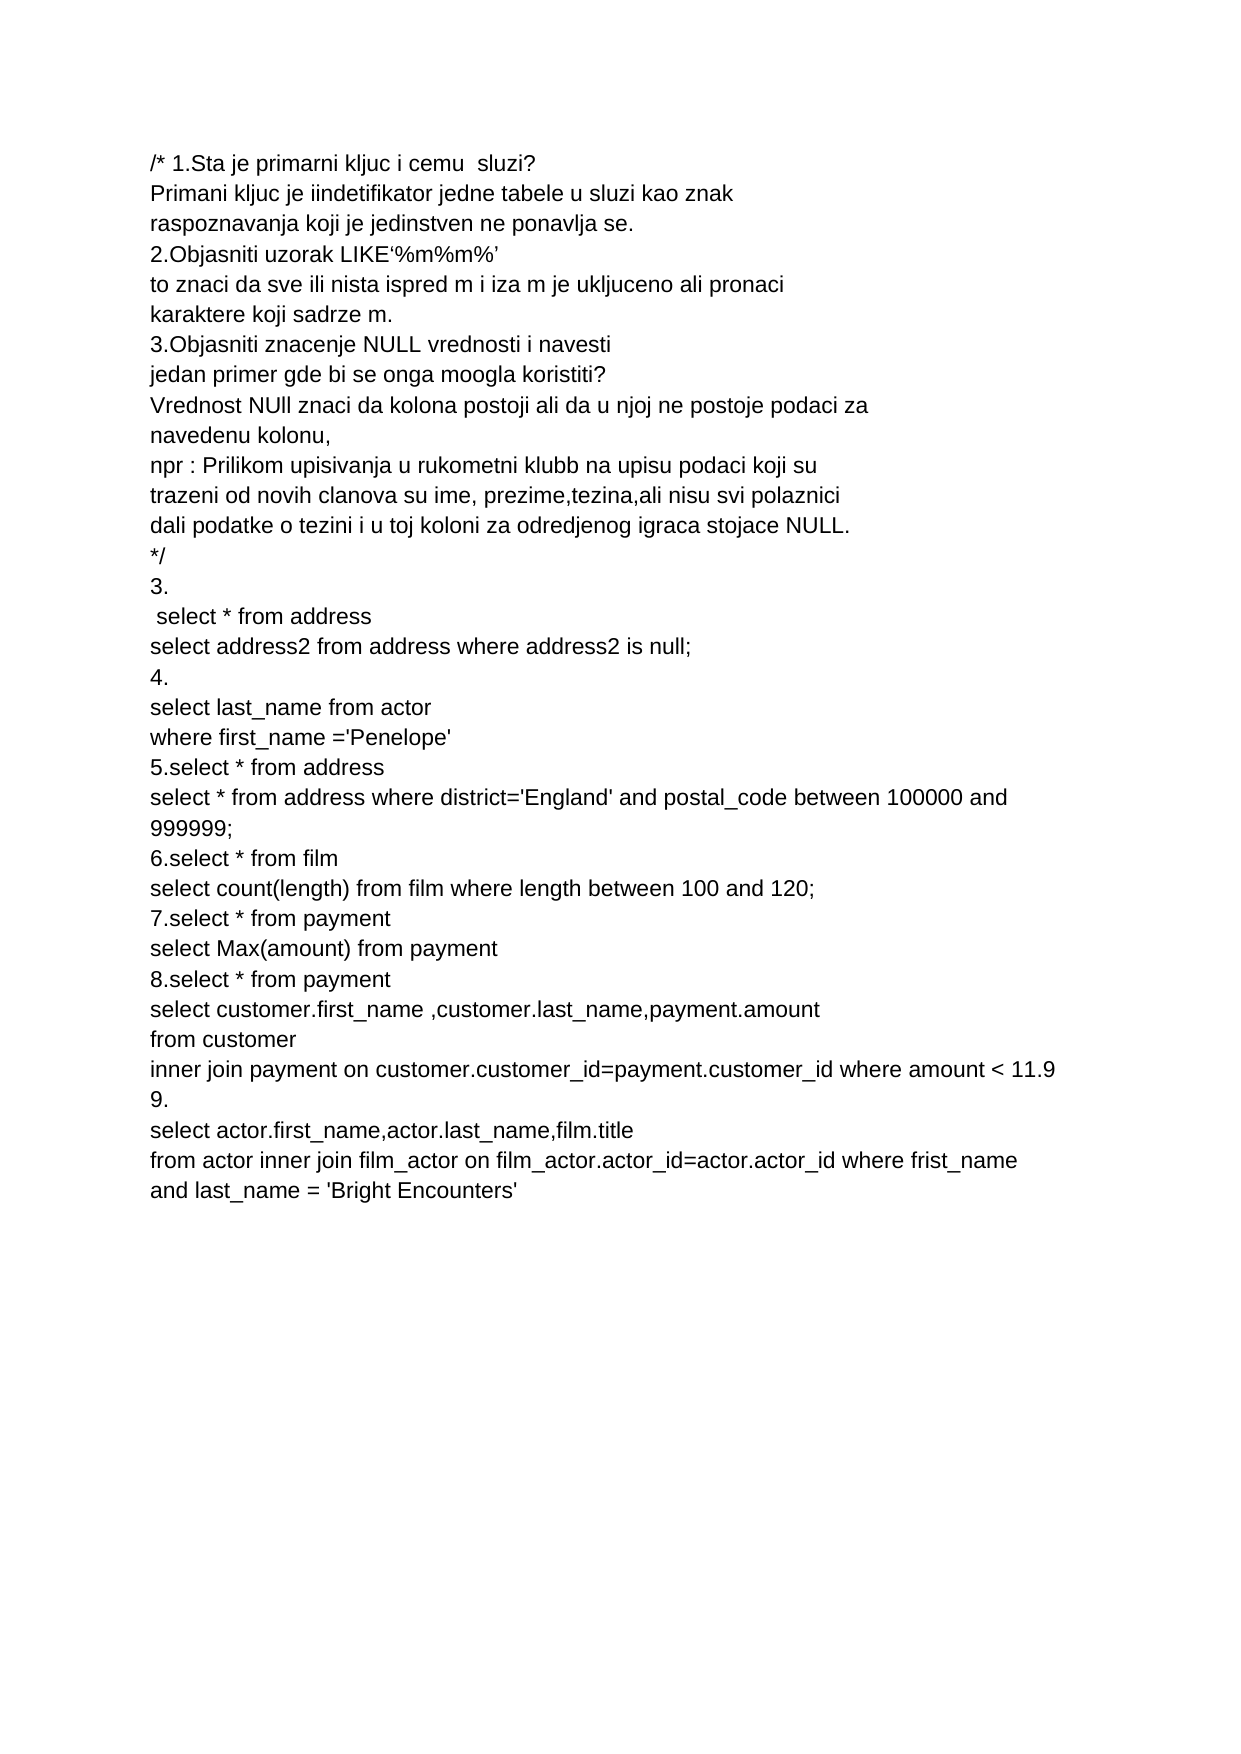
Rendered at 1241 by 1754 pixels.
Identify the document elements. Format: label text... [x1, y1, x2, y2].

text 3.Objasniti znacenje NULL vrednosti i navesti [150, 331, 1090, 358]
text karaktere koji sadrze m. [150, 301, 1090, 327]
text and last_name = 'Bright Encounters' [150, 1177, 1090, 1203]
text from actor inner join film_actor on film_actor.actor_id=actor.actor_id where frist_name [150, 1147, 1090, 1173]
text to znaci da sve ili nista ispred m i iza m je ukljuceno ali pronaci [150, 271, 1090, 297]
text 6.select * from film [150, 845, 1090, 871]
text /* 1.Sta je primarni kljuc i cemu sluzi? [150, 150, 1090, 176]
text where first_name ='Penelope' [150, 724, 1090, 750]
text Primani kljuc je iindetifikator jedne tabele u sluzi kao znak [150, 180, 1090, 207]
text select actor.first_name,actor.last_name,film.title [150, 1117, 1090, 1143]
text 8.select * from payment [150, 966, 1090, 992]
text 3. [150, 573, 1090, 599]
text */ [150, 543, 1090, 569]
text 4. [150, 663, 1090, 690]
text raspoznavanja koji je jedinstven ne ponavlja se. [150, 210, 1090, 237]
text 9. [150, 1086, 1090, 1113]
text select * from address where district='England' and postal_code between 100000 and [150, 784, 1090, 811]
text 7.select * from payment [150, 905, 1090, 932]
text trazeni od novih clanova su ime, prezime,tezina,ali nisu svi polaznici [150, 482, 1090, 509]
text npr : Prilikom upisivanja u rukometni klubb na upisu podaci koji su [150, 452, 1090, 478]
text from customer [150, 1026, 1090, 1052]
text jedan primer gde bi se onga moogla koristiti? [150, 361, 1090, 388]
text 999999; [150, 814, 1090, 841]
text inner join payment on customer.customer_id=payment.customer_id where amount < 11.9 [150, 1056, 1090, 1083]
text navedenu kolonu, [150, 422, 1090, 448]
text select * from address [150, 603, 1090, 629]
text select customer.first_name ,customer.last_name,payment.amount [150, 996, 1090, 1022]
text Vrednost NUll znaci da kolona postoji ali da u njoj ne postoje podaci za [150, 392, 1090, 418]
text select count(length) from film where length between 100 and 120; [150, 875, 1090, 901]
text 2.Objasniti uzorak LIKE‘%m%m%’ [150, 241, 1090, 267]
text dali podatke o tezini i u toj koloni za odredjenog igraca stojace NULL. [150, 512, 1090, 539]
text select address2 from address where address2 is null; [150, 633, 1090, 660]
text select Max(amount) from payment [150, 935, 1090, 962]
text 5.select * from address [150, 754, 1090, 781]
text select last_name from actor [150, 694, 1090, 720]
